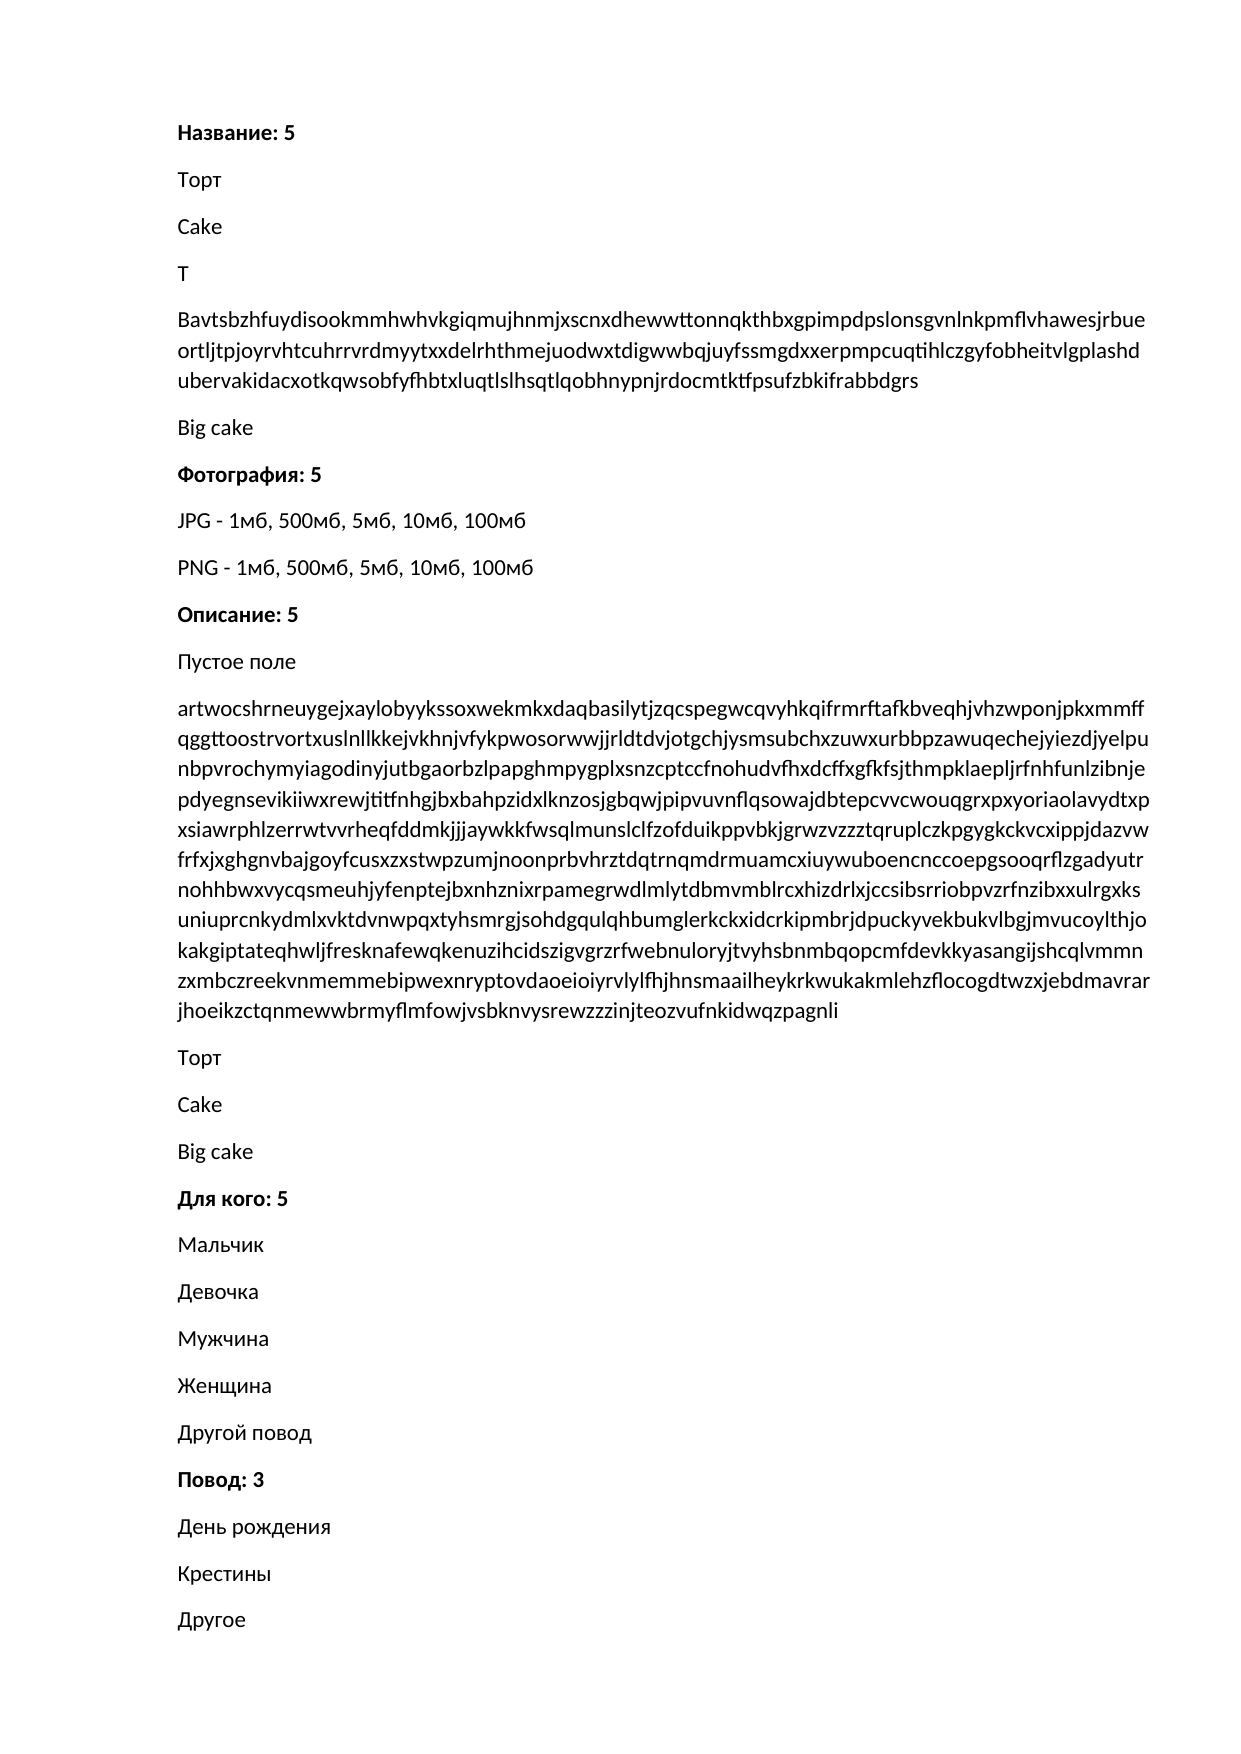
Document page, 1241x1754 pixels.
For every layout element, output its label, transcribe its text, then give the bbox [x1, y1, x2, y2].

text Торт [177, 165, 1152, 193]
text Описание: 5 [177, 600, 1152, 628]
text JPG - 1мб, 500мб, 5мб, 10мб, 100мб [177, 507, 1152, 535]
text Мужчина [177, 1324, 1152, 1352]
text День рождения [177, 1512, 1152, 1540]
text Торт [177, 1043, 1152, 1071]
text Cake [177, 1090, 1152, 1118]
text Название: 5 [177, 118, 1152, 146]
text Другой повод [177, 1418, 1152, 1446]
text T [177, 259, 1152, 287]
text Bavtsbzhfuydisookmmhwhvkgiqmujhnmjxscnxdhewwttonnqkthbxgpimpdpslonsgvnlnkpmflvhawesjrbueortljtpjoyrvhtcuhrrvrdmyytxxdelrhthmejuodwxtdigwwbqjuyfssmgdxxerpmpcuqtihlczgyfobheitvlgplashdubervakidacxotkqwsobfyfhbtxluqtlslhsqtlqobhnypnjrdocmtktfpsufzbkifrabbdgrs [177, 306, 1152, 394]
text Крестины [177, 1559, 1152, 1587]
text Для кого: 5 [177, 1184, 1152, 1212]
text Big cake [177, 1137, 1152, 1165]
text Повод: 3 [177, 1465, 1152, 1493]
text Мальчик [177, 1231, 1152, 1259]
text Женщина [177, 1371, 1152, 1399]
text artwocshrneuygejxaylobyykssoxwekmkxdaqbasilytjzqcspegwcqvyhkqifrmrftafkbveqhjvhzwponjpkxmmffqggttoostrvortxuslnllkkejvkhnjvfykpwosorwwjjrldtdvjotgchjysmsubchxzuwxurbbpzawuqechejyiezdjyelpunbpvrochymyiagodinyjutbgaorbzlpapghmpygplxsnzcptccfnohudvfhxdcffxgfkfsjthmpklaepljrfnhfunlzibnjepdyegnsevikiiwxrewjtitfnhgjbxbahpzidxlknzosjgbqwjpipvuvnflqsowajdbtepcvvcwouqgrxpxyoriaolavydtxpxsiawrphlzerrwtvvrheqfddmkjjjaywkkfwsqlmunslclfzofduikppvbkjgrwzvzzztqruplczkpgygkckvcxippjdazvwfrfxjxghgnvbajgoyfcusxzxstwpzumjnoonprbvhrztdqtrnqmdrmuamcxiuywuboencnccoepgsooqrflzgadyutrnohhbwxvycqsmeuhjyfenptejbxnhznixrpamegrwdlmlytdbmvmblrcxhizdrlxjccsibsrriobpvzrfnzibxxulrgxksuniuprcnkydmlxvktdvnwpqxtyhsmrgjsohdgqulqhbumglerkckxidcrkipmbrjdpuckyvekbukvlbgjmvucoylthjokakgiptateqhwljfresknafewqkenuzihcidszigvgrzrfwebnuloryjtvyhsbnmbqopcmfdevkkyasangijshcqlvmmnzxmbczreekvnmemmebipwexnryptovdaoeioiyrvlylfhjhnsmaailheykrkwukakmlehzflocogdtwzxjebdmavrarjhoeikzctqnmewwbrmyflmfowjvsbknvysrewzzzinjteozvufnkidwqzpagnli [177, 694, 1152, 1024]
text Другое [177, 1606, 1152, 1634]
text Cake [177, 212, 1152, 240]
text PNG - 1мб, 500мб, 5мб, 10мб, 100мб [177, 553, 1152, 582]
text Пустое поле [177, 647, 1152, 675]
text Big cake [177, 413, 1152, 441]
text Фотография: 5 [177, 460, 1152, 488]
text Девочка [177, 1277, 1152, 1306]
